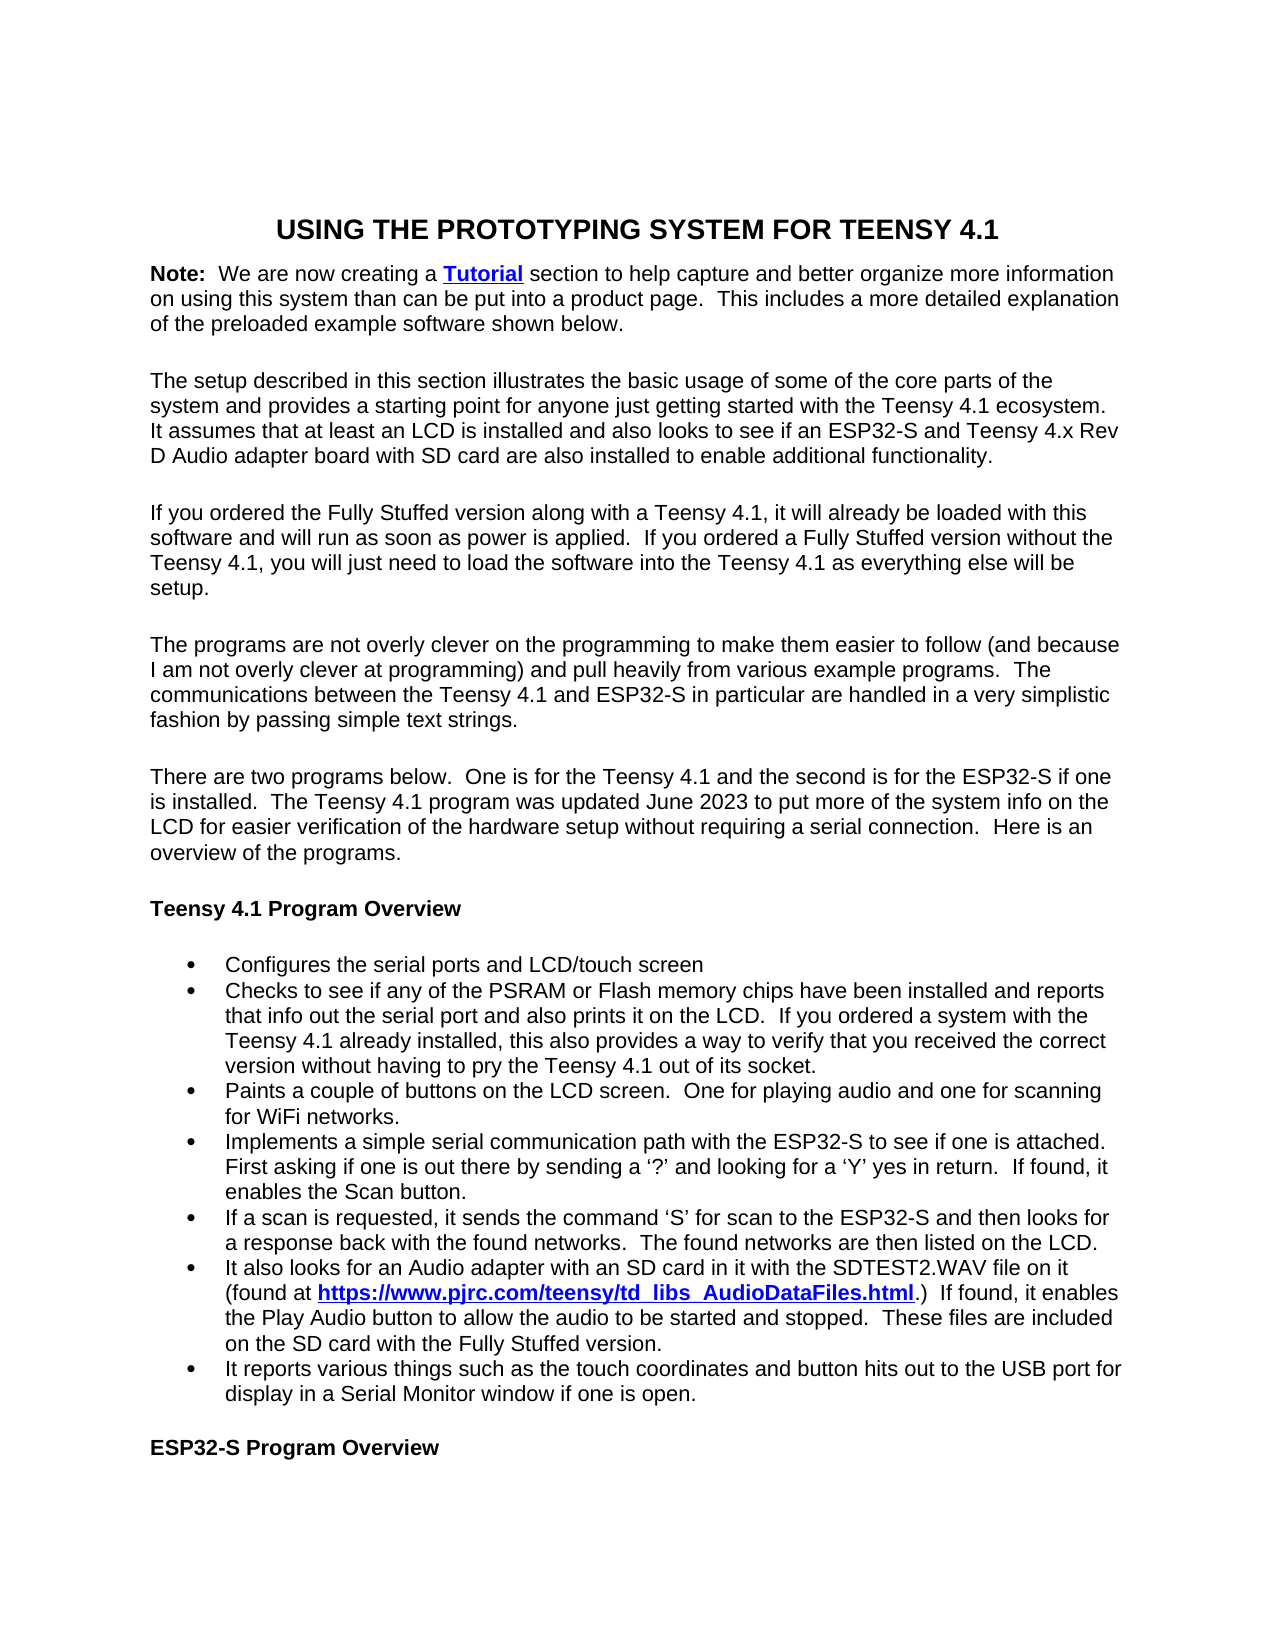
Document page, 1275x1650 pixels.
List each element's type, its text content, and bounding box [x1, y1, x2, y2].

text There are two programs below. One is for the Teensy 4.1 and the second is for the ESP32-S if one is installed. The Teensy 4.1 program was updated June 2023 to put more of the system info on the LCD for easier verification of the hardware setup without requiring a serial connection. Here is an overview of the programs. [150, 764, 1125, 865]
list Configures the serial ports and LCD/touch screen [187, 952, 1125, 978]
list Checks to see if any of the PSRAM or Flash memory chips have been installed and reports that info out the serial port and also prints it on the LCD. If you ordered a system with the Teensy 4.1 already installed, this also provides a way to verify that you received the correct version without having to pry the Teensy 4.1 out of its socket. [187, 978, 1125, 1078]
text The setup described in this section illustrates the basic usage of some of the core parts of the system and provides a starting point for anyone just getting started with the Teensy 4.1 ecosystem. It assumes that at least an LCD is installed and also looks to see if an ESP32-S and Teensy 4.x Rev D Audio adapter board with SD card are also installed to enable additional functionality. [150, 368, 1125, 468]
list It reports various things such as the touch coordinates and button hits out to the USB port for display in a Serial Monitor window if one is open. [187, 1356, 1125, 1406]
text Note: We are now creating a Tutorial section to help capture and better organize more information on using this system than can be put into a product page. This includes a more detailed explanation of the preloaded example software shown below. [150, 261, 1125, 336]
text ESP32-S Program Overview [150, 1435, 1125, 1461]
text The programs are not overly clever on the programming to make them easier to follow (and because I am not overly clever at programming) and pull heavily from various example programs. The communications between the Teensy 4.1 and ESP32-S in particular are handled in a very simplistic fashion by passing simple text strings. [150, 632, 1125, 733]
list It also looks for an Audio adapter with an SD card in it with the SDTEST2.WAV file on it (found at https://www.pjrc.com/teensy/td_libs_AudioDataFiles.html.) If found, it enables the Play Audio button to allow the audio to be started and stopped. These files are included on the SD card with the Fully Stuffed version. [187, 1255, 1125, 1356]
text Teensy 4.1 Program Overview [150, 896, 1125, 921]
list Implements a simple serial communication path with the ESP32-S to see if one is attached. First asking if one is out there by sending a ‘?’ and looking for a ‘Y’ yes in return. If found, it enables the Scan button. [187, 1129, 1125, 1204]
text USING THE PROTOTYPING SYSTEM FOR TEENSY 4.1 [150, 213, 1125, 245]
list If a scan is requested, it sends the command ‘S’ for scan to the ESP32-S and then looks for a response back with the found networks. The found networks are then listed on the LCD. [187, 1204, 1125, 1255]
text If you ordered the Fully Stuffed version along with a Teensy 4.1, it will already be loaded with this software and will run as soon as power is applied. If you ordered a Fully Stuffed version without the Teensy 4.1, you will just need to load the software into the Teensy 4.1 as everything else will be setup. [150, 500, 1125, 601]
list Paints a couple of buttons on the LCD screen. One for playing audio and one for scanning for WiFi networks. [187, 1078, 1125, 1129]
